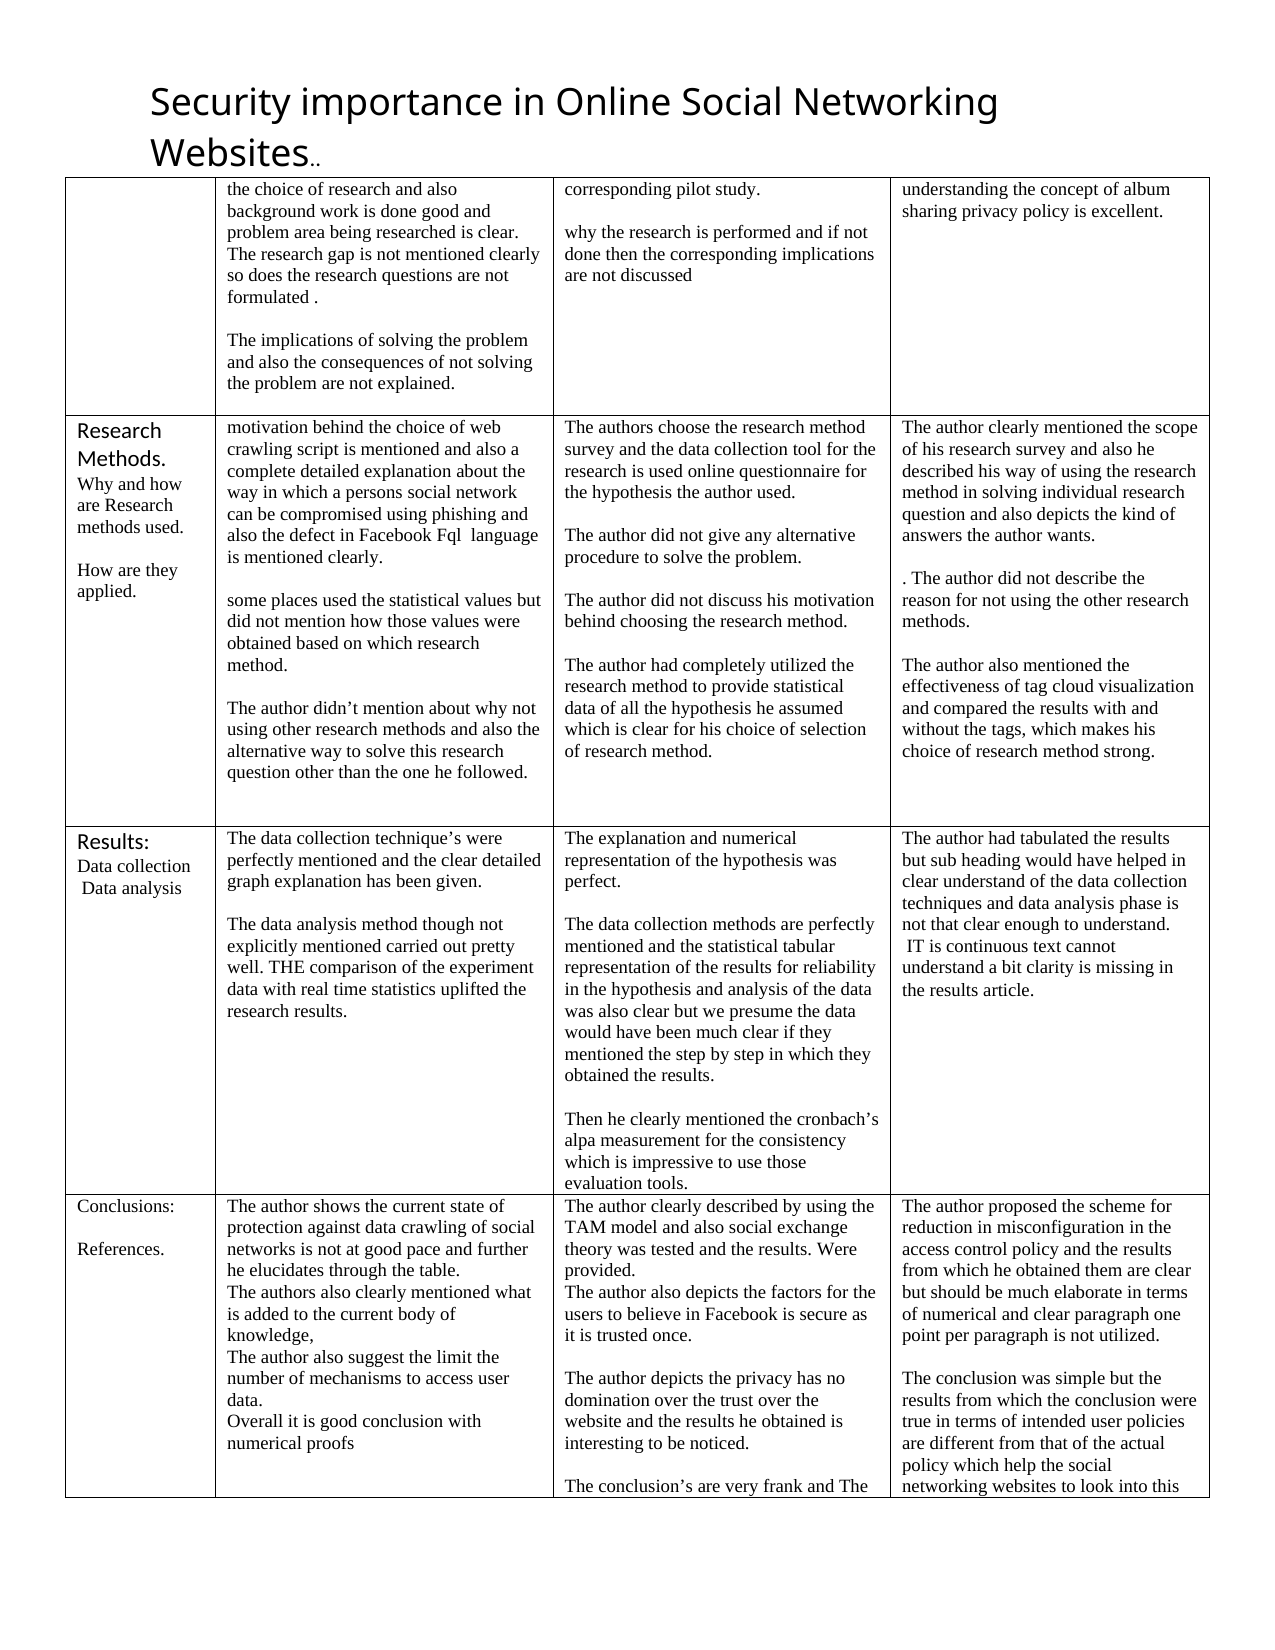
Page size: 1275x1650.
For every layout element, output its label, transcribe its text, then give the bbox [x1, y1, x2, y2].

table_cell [891, 178, 1209, 415]
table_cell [891, 1195, 1209, 1497]
table_cell motivation behind the choice of web crawling script is mentioned and also a complete detailed explanation about the way in which a persons social network can be compromised using phishing and also the defect in Facebook Fql language is mentioned clearly. some places used the statistical values but did not mention how those values were obtained based on which research method. The author didn’t mention about why not using other research methods and also the alternative way to solve this research question other than the one he followed. [216, 416, 553, 826]
table_cell Results: Data collection Data analysis [66, 827, 215, 1194]
table_cell The author clearly mentioned the scope of his research survey and also he described his way of using the research method in solving individual research question and also depicts the kind of answers the author wants. . The author did not describe the reason for not using the other research methods. The author also mentioned the effectiveness of tag cloud visualization and compared the results with and without the tags, which makes his choice of research method strong. [891, 416, 1209, 826]
table_cell The author had tabulated the results but sub heading would have helped in clear understand of the data collection techniques and data analysis phase is not that clear enough to understand. IT is continuous text cannot understand a bit clarity is missing in the results article. [891, 827, 1209, 1194]
table_cell Research Methods. Why and how are Research methods used. How are they applied. [66, 416, 215, 826]
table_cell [66, 178, 215, 415]
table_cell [554, 178, 890, 415]
table_cell The authors choose the research method survey and the data collection tool for the research is used online questionnaire for the hypothesis the author used. The author did not give any alternative procedure to solve the problem. The author did not discuss his motivation behind choosing the research method. The author had completely utilized the research method to provide statistical data of all the hypothesis he assumed which is clear for his choice of selection of research method. [554, 416, 890, 826]
table_cell The explanation and numerical representation of the hypothesis was perfect. The data collection methods are perfectly mentioned and the statistical tabular representation of the results for reliability in the hypothesis and analysis of the data was also clear but we presume the data would have been much clear if they mentioned the step by step in which they obtained the results. Then he clearly mentioned the cronbach’s alpa measurement for the consistency which is impressive to use those evaluation tools. [554, 827, 890, 1194]
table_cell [216, 1195, 553, 1497]
table_cell The data collection technique’s were perfectly mentioned and the clear detailed graph explanation has been given. The data analysis method though not explicitly mentioned carried out pretty well. THE comparison of the experiment data with real time statistics uplifted the research results. [216, 827, 553, 1194]
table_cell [66, 1195, 215, 1497]
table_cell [554, 1195, 890, 1497]
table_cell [216, 178, 553, 415]
